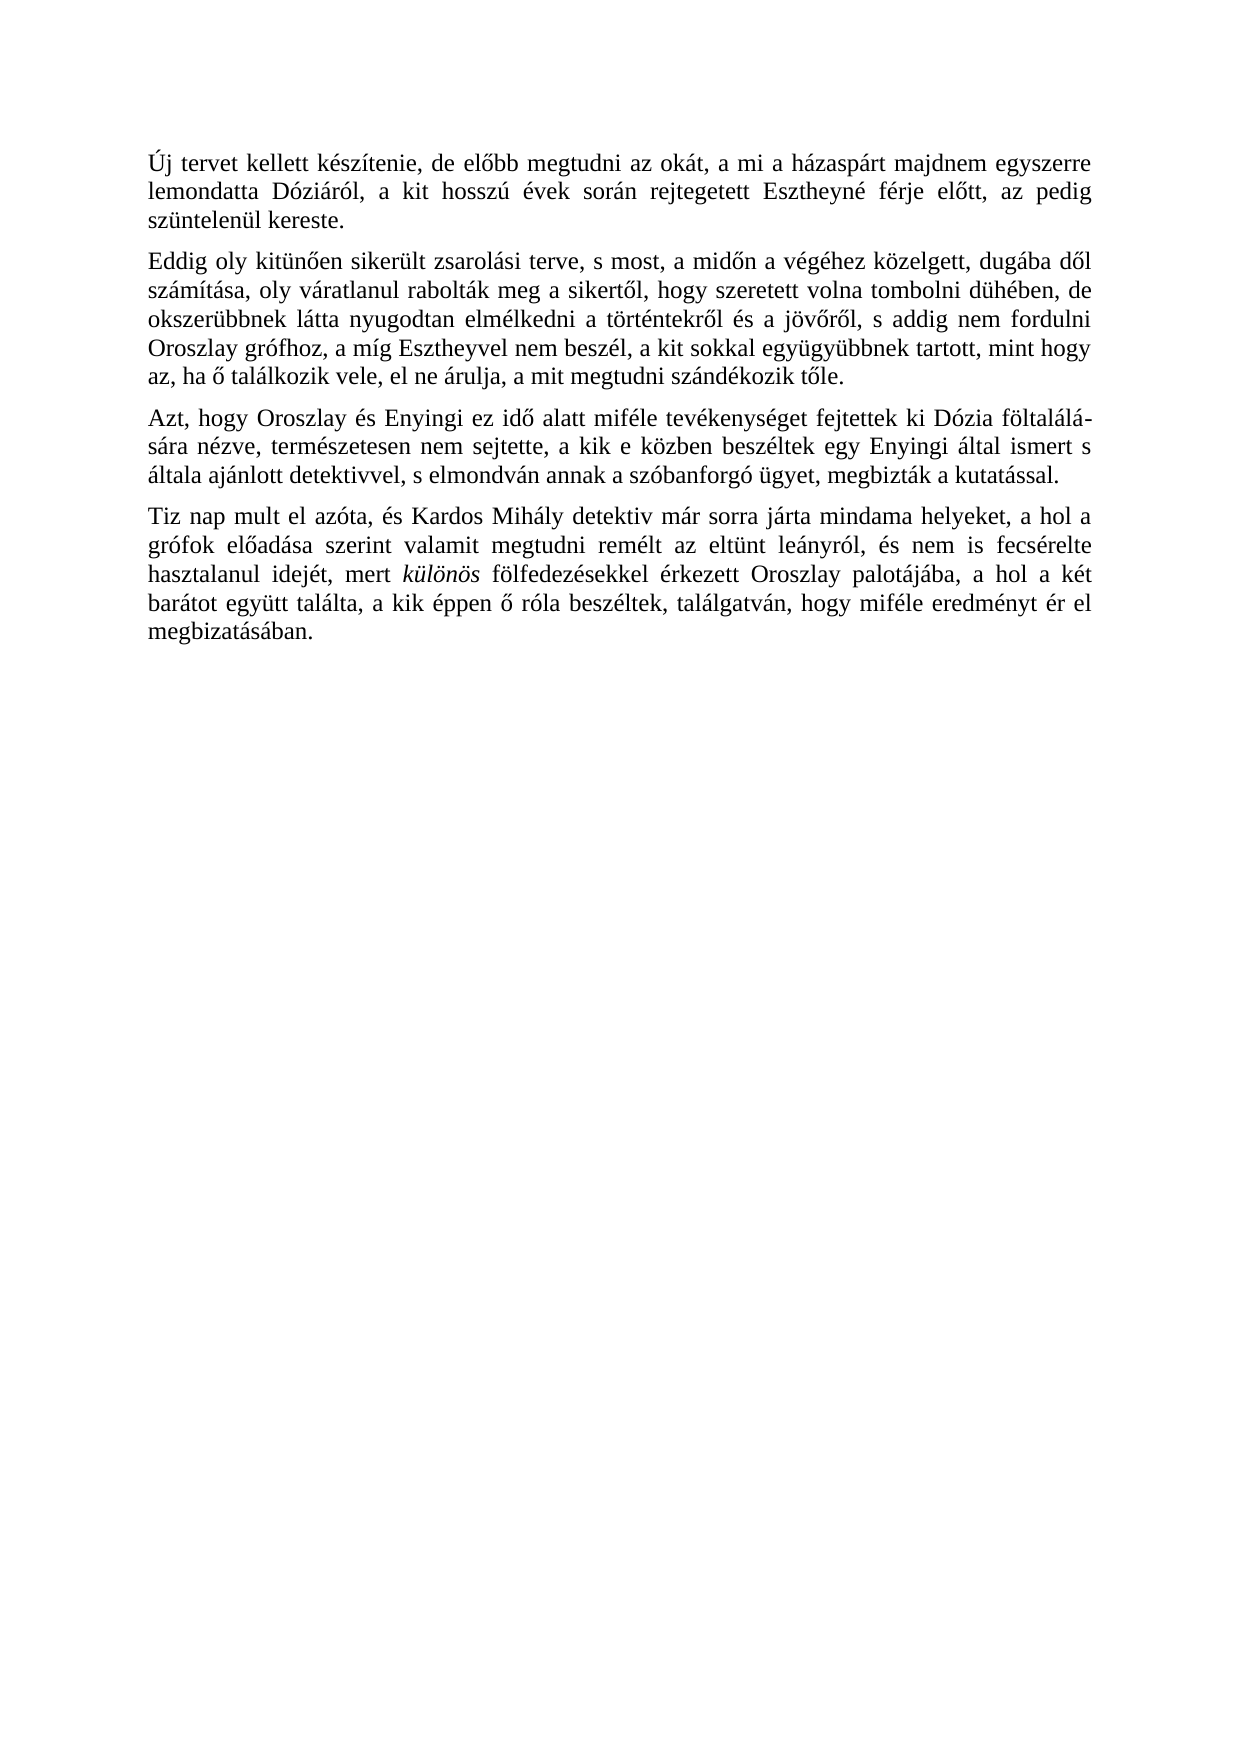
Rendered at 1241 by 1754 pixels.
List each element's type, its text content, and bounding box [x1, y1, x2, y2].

text Azt, hogy Oroszlay és Enyingi ez idő alatt miféle tevékenységet fejtettek ki Dózia föltalálására nézve, természetesen nem sejtette, a kik e közben beszéltek egy Enyingi által ismert s általa ajánlott detektivvel, s elmondván annak a szóbanforgó ügyet, megbizták a kutatással. [148, 403, 1092, 489]
text Tiz nap mult el azóta, és Kardos Mihály detektiv már sorra járta mindama helyeket, a hol a grófok előadása szerint valamit megtudni remélt az eltünt leányról, és nem is fecsérelte hasztalanul idejét, mert különös fölfedezésekkel érkezett Oroszlay palotájába, a hol a két barátot együtt találta, a kik éppen ő róla beszéltek, találgatván, hogy miféle eredményt ér el megbizatásában. [148, 501, 1092, 645]
text Új tervet kellett készítenie, de előbb megtudni az okát, a mi a házaspárt majdnem egyszerre lemondatta Dóziáról, a kit hosszú évek során rejtegetett Esztheyné férje előtt, az pedig szüntelenül kereste. [148, 148, 1092, 234]
text Eddig oly kitünően sikerült zsarolási terve, s most, a midőn a végéhez közelgett, dugába dől számítása, oly váratlanul rabolták meg a sikertől, hogy szeretett volna tombolni dühében, de okszerübbnek látta nyugodtan elmélkedni a történtekről és a jövőről, s addig nem fordulni Oroszlay grófhoz, a míg Esztheyvel nem beszél, a kit sokkal együgyübbnek tartott, mint hogy az, ha ő találkozik vele, el ne árulja, a mit megtudni szándékozik tőle. [148, 246, 1092, 390]
